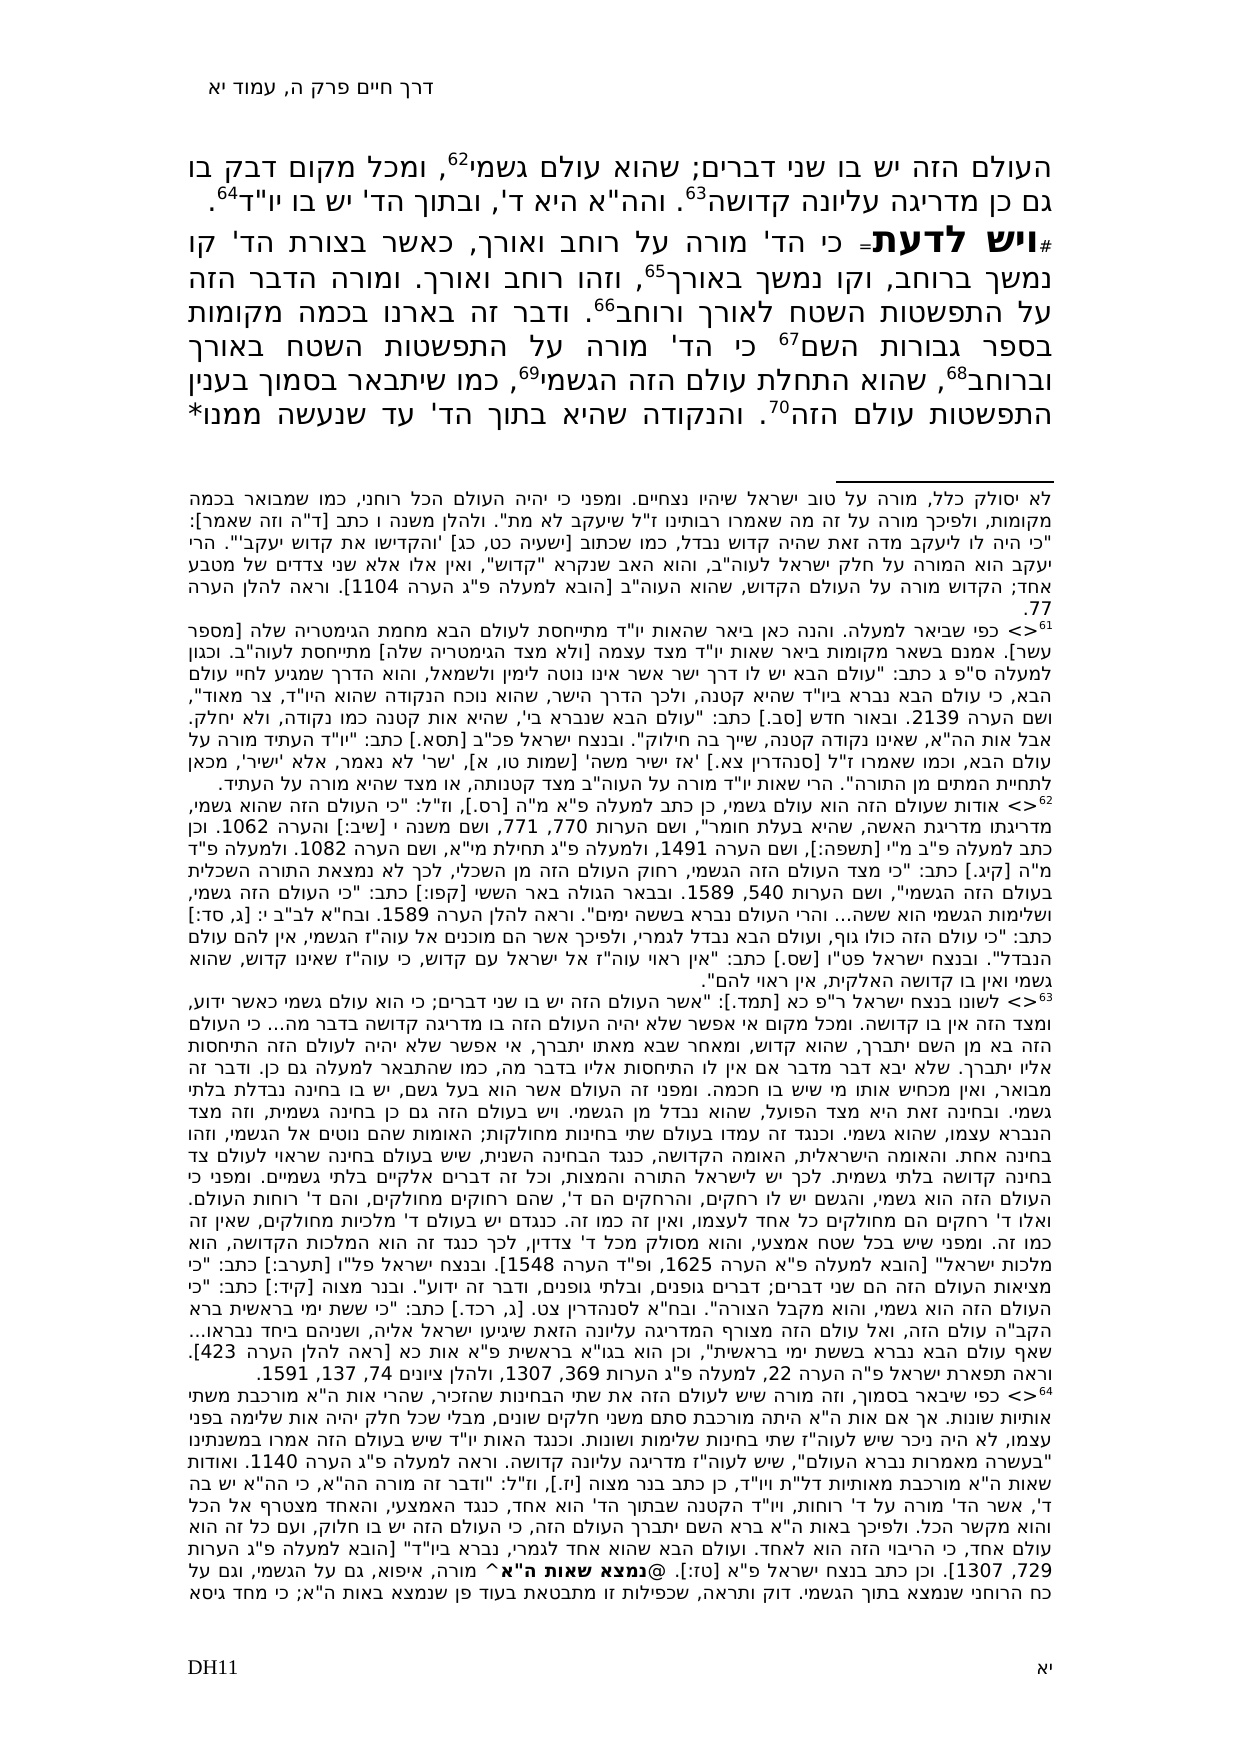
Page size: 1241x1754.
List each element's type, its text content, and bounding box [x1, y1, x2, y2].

text #ויש לדעת= כי הד' מורה על רוחב ואורך, כאשר בצורת הד' קו נמשך ברוחב, וקו נמשך באורך, וזהו רוחב ואורך. ומורה הדבר הזה על התפשטות השטח לאורך ורוחב. ודבר זה בארנו בכמה מקומות בספר גבורות השם כי הד' מורה על התפשטות השטח באורך וברוחב, שהוא התחלת עולם הזה הגשמי, כמו שיתבאר בסמוך בענין התפשטות עולם הזה. והנקודה שהיא בתוך הד' עד שנעשה ממנו* אות ה', והנקודה שהיא יו"ד נבדלת מן הד', עד שהה"א יש בה שני דברים; דלי"ת, וגם יו"ד. [הדלי"ת] מורה על התחלת התפשטות הגשמי, והיו"ד מורה שהעולם הזה מקבל מעלה עליונה נבדלת, ואין העולם הזה גשמי מכל וכל. ולכך היו"ד היא בתוך הד', והד' מקבל היו"ד, ואין היו"ד נוגע, כי אין הדבר שהוא נבדל מעורב עם הגשמי. ולכך היו"ד היא נבדל מן הד', ואינו נוגע. ולפיכך נברא העולם הבא ביו"ד, ופירוש זה ברור. ולכך נברא העולם בעשרה מאמרות דווקא, כי אם לא היה נברא בעשרה מאמרות* היה לו מדריגה פחותה. ועתה שנברא בעשרה מאמרות, מורה זה על מדריגה עליונה קדושה שיש לעולם. ולכך אמר כי מזה שנברא העולם בעשרה מאמרות לכך הרשעים שמאבדים העולם שיש בו מדריגת הקדושה, יתנו דין על זה. והצדיקים שהם מקיימים העולם שנברא בעשרה מאמרות, ומורה זה על כי יש לעולם מדריגה עליונה קדושה, ולכך שכרם גדול מאוד*. [187, 218, 1053, 431]
text #והכל נרמז= במה שכתוב (ישעיה כו, ד) "כי ביה ה' צור עולמים". העולם הבא נברא ביו"ד, מפני כי היו"ד מספרה עשרה, שמספר עשרה שייך לכל דבר שיש לו מעלה קדושה. לכך השכינה עם מספר זה. אבל עולם הזה נברא בה"א, כי הה"א יש בה שני חלקים, לרמוז כי העולם הזה יש בו שני דברים; שהוא עולם גשמי, ומכל מקום דבק בו גם כן מדריגה עליונה קדושה. והה"א היא ד', ובתוך הד' יש בו יו"ד. [187, 150, 1053, 218]
